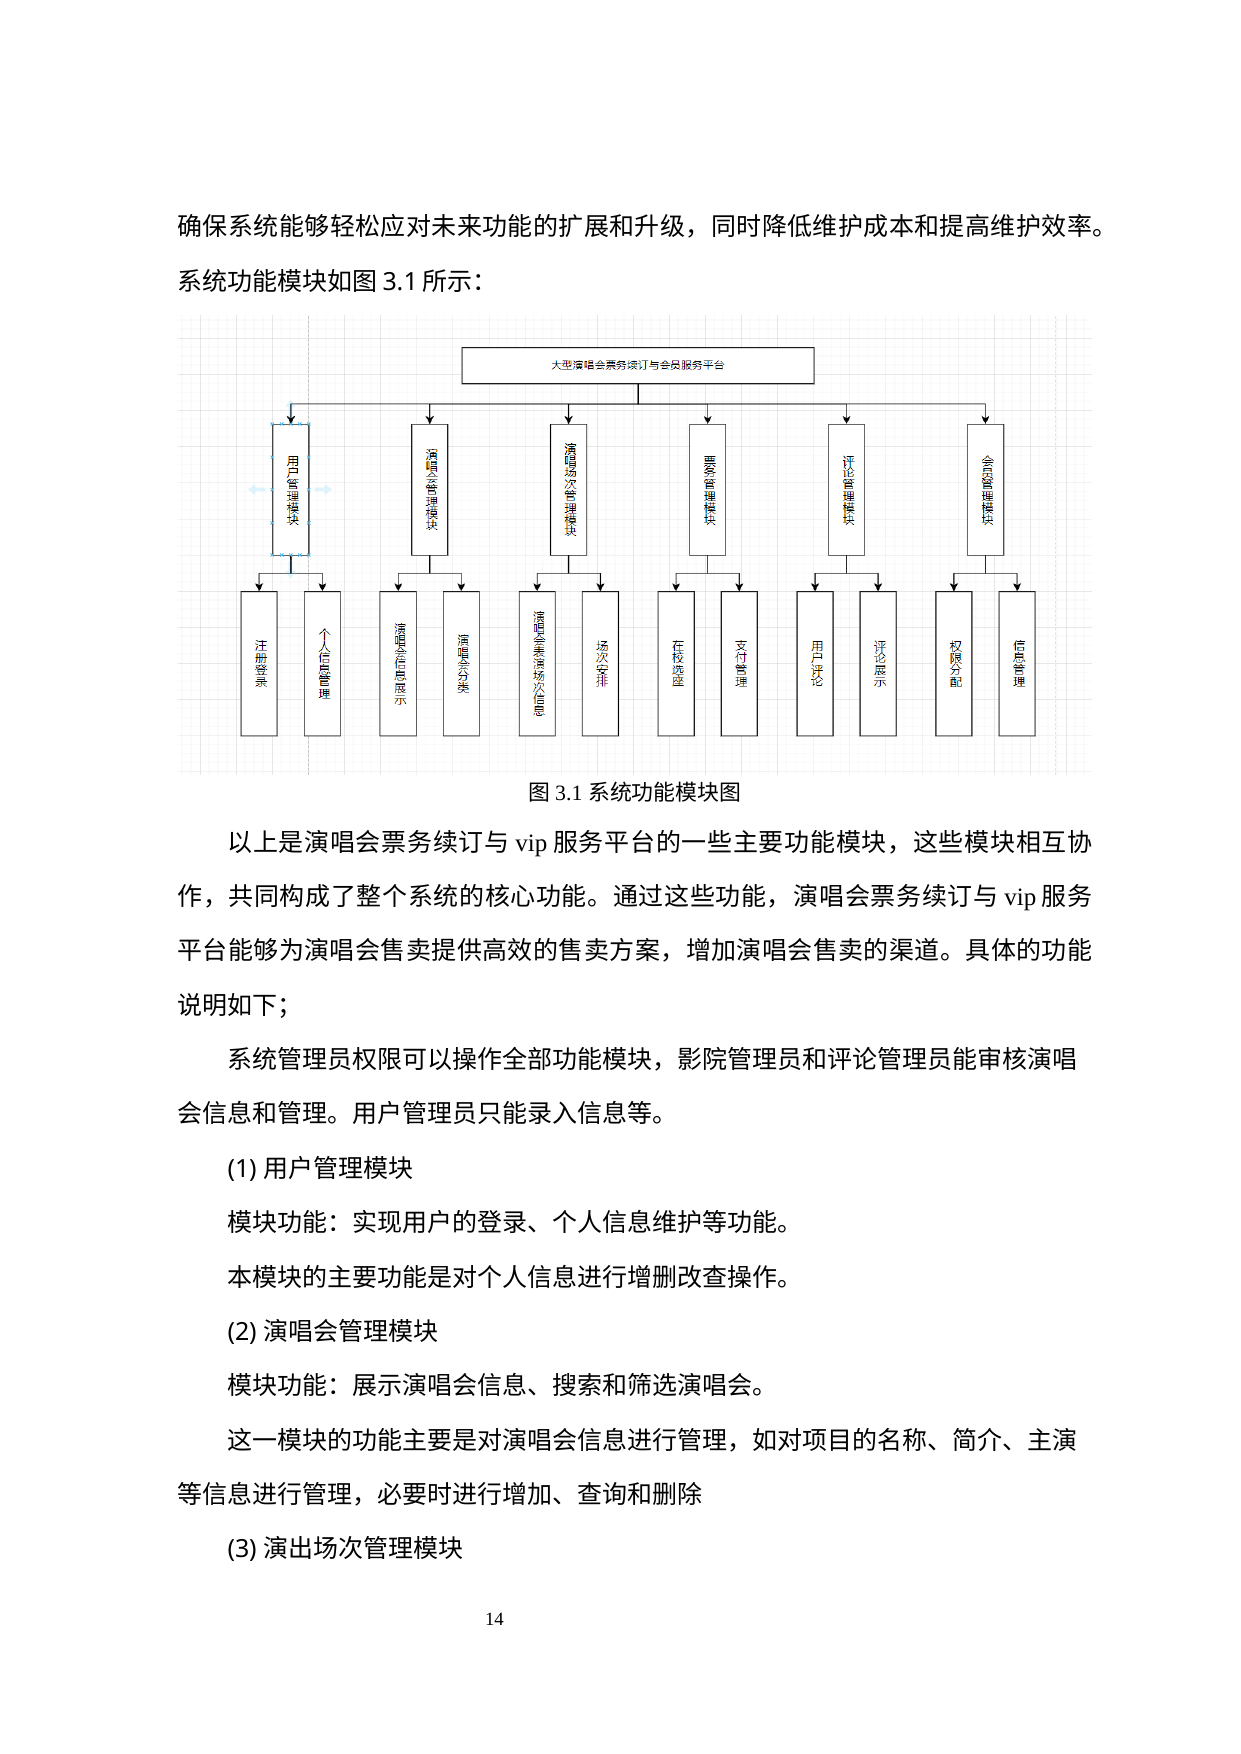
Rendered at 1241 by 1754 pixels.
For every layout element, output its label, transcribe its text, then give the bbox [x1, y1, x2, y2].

text 这一模块的功能主要是对演唱会信息进行管理，如对项目的名称、简介、主演等信息进行管理，必要时进行增加、查询和删除 [177, 1420, 1092, 1511]
text 图3.1 系统功能模块图 [177, 775, 1092, 806]
text 本模块的主要功能是对个人信息进行增删改查操作。 [177, 1257, 1092, 1293]
text 以上是演唱会票务续订与vip服务平台的一些主要功能模块，这些模块相互协作，共同构成了整个系统的核心功能。通过这些功能，演唱会票务续订与vip服务平台能够为演唱会售卖提供高效的售卖方案，增加演唱会售卖的渠道。具体的功能说明如下； [177, 822, 1092, 1021]
text 系统管理员权限可以操作全部功能模块，影院管理员和评论管理员能审核演唱会信息和管理。用户管理员只能录入信息等。 [177, 1039, 1092, 1130]
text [177, 207, 1092, 297]
list 用户管理模块 [177, 1148, 1092, 1184]
picture [177, 315, 1092, 775]
text (2) 演唱会管理模块 [177, 1311, 1092, 1348]
text (3) 演出场次管理模块 [177, 1529, 1092, 1565]
text 模块功能：实现用户的登录、个人信息维护等功能。 [177, 1203, 1092, 1239]
text 模块功能：展示演唱会信息、搜索和筛选演唱会。 [177, 1366, 1092, 1402]
